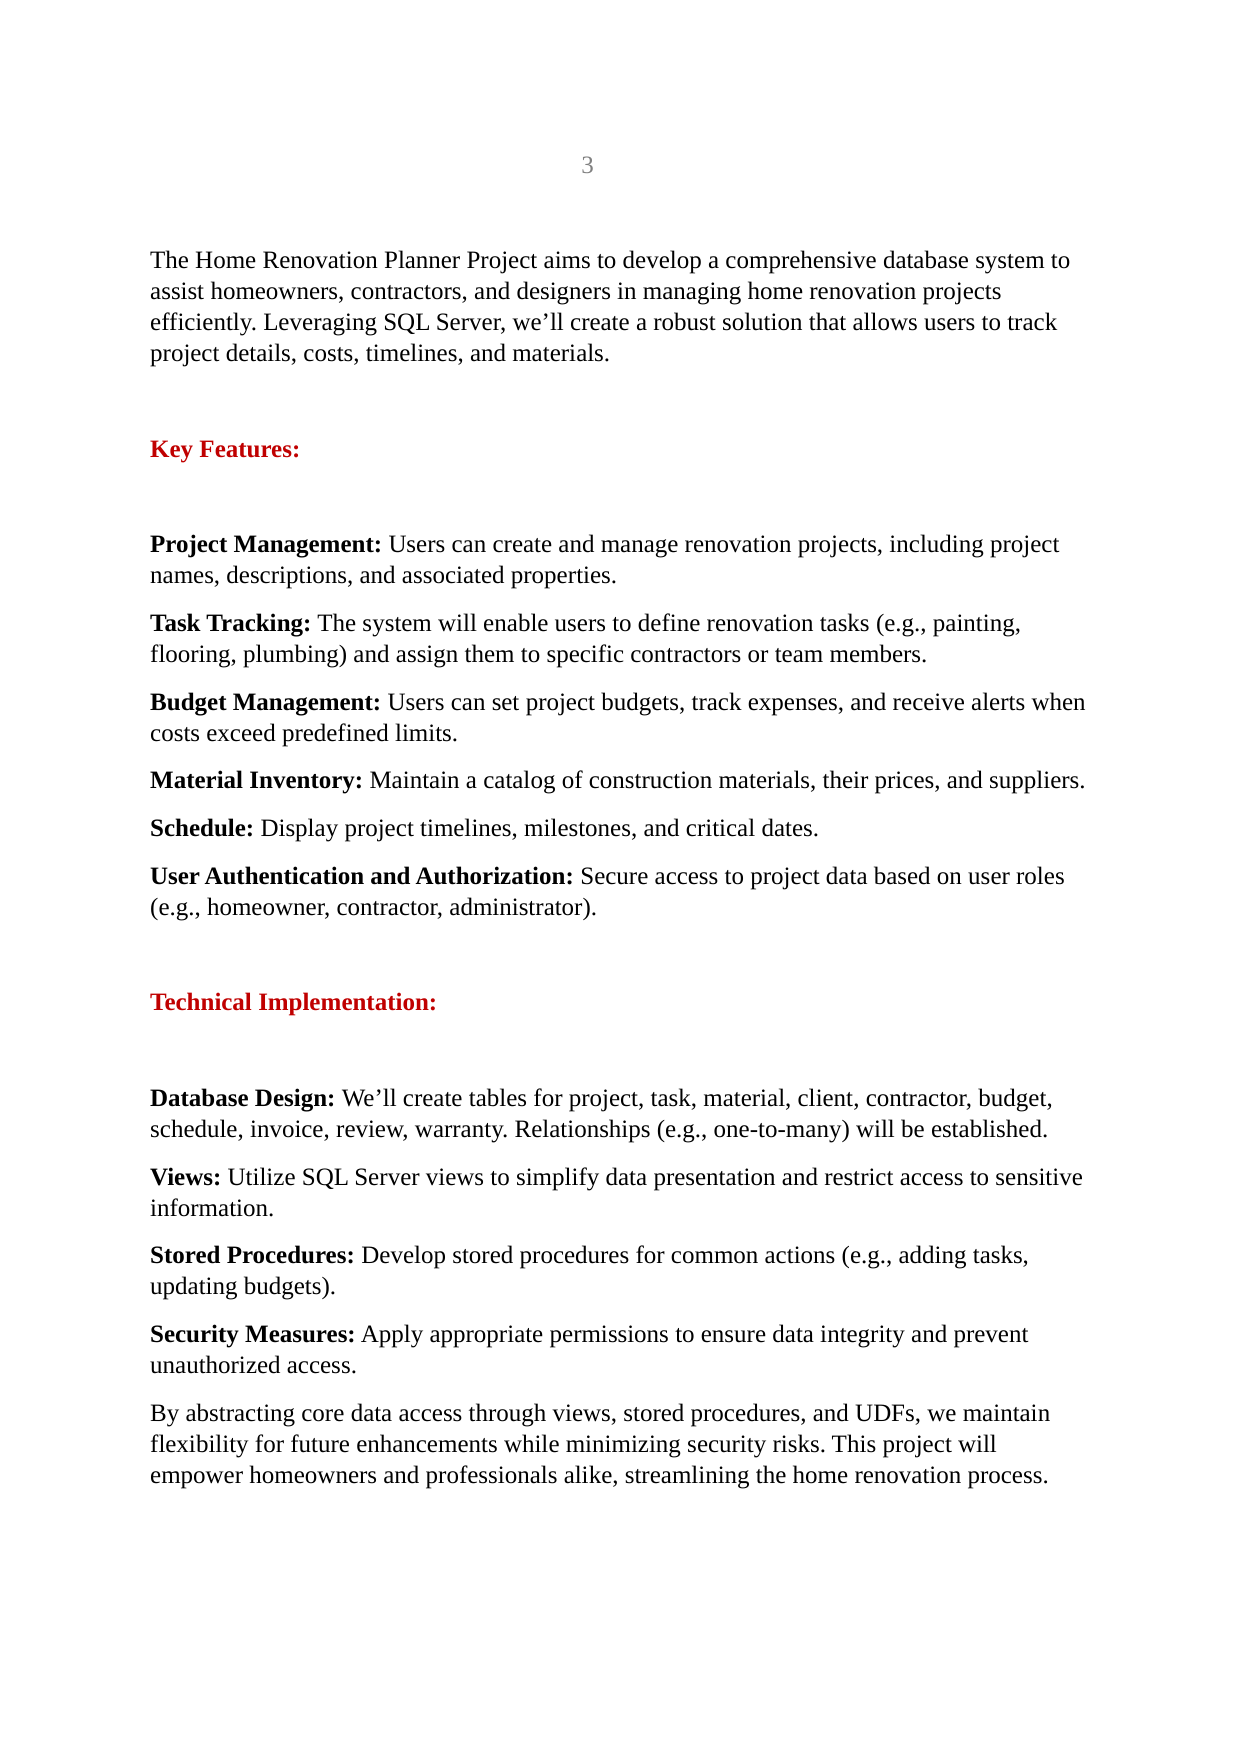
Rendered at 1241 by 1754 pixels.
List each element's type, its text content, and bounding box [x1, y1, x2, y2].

text The Home Renovation Planner Project aims to develop a comprehensive database system to assist homeowners, contractors, and designers in managing home renovation projects efficiently. Leveraging SQL Server, we’ll create a robust solution that allows users to track project details, costs, timelines, and materials. [150, 245, 1090, 367]
text 3 [150, 150, 1090, 179]
text Security Measures: Apply appropriate permissions to ensure data integrity and prevent unauthorized access. [150, 1319, 1090, 1379]
text Project Management: Users can create and manage renovation projects, including project names, descriptions, and associated properties. [150, 529, 1090, 589]
text Stored Procedures: Develop stored procedures for common actions (e.g., adding tasks, updating budgets). [150, 1240, 1090, 1300]
text Schedule: Display project timelines, milestones, and critical dates. [150, 813, 1090, 842]
text Task Tracking: The system will enable users to define renovation tasks (e.g., painting, flooring, plumbing) and assign them to specific contractors or team members. [150, 608, 1090, 668]
text Key Features: [150, 434, 1090, 463]
text User Authentication and Authorization: Secure access to project data based on user roles (e.g., homeowner, contractor, administrator). [150, 861, 1090, 921]
text Technical Implementation: [150, 987, 1090, 1016]
text By abstracting core data access through views, stored procedures, and UDFs, we maintain flexibility for future enhancements while minimizing security risks. This project will empower homeowners and professionals alike, streamlining the home renovation process. [150, 1398, 1090, 1489]
text Material Inventory: Maintain a catalog of construction materials, their prices, and suppliers. [150, 766, 1090, 794]
text Budget Management: Users can set project budgets, track expenses, and receive alerts when costs exceed predefined limits. [150, 687, 1090, 747]
text Database Design: We’ll create tables for project, task, material, client, contractor, budget, schedule, invoice, review, warranty. Relationships (e.g., one-to-many) will be established. [150, 1083, 1090, 1143]
text Views: Utilize SQL Server views to simplify data presentation and restrict access to sensitive information. [150, 1162, 1090, 1221]
